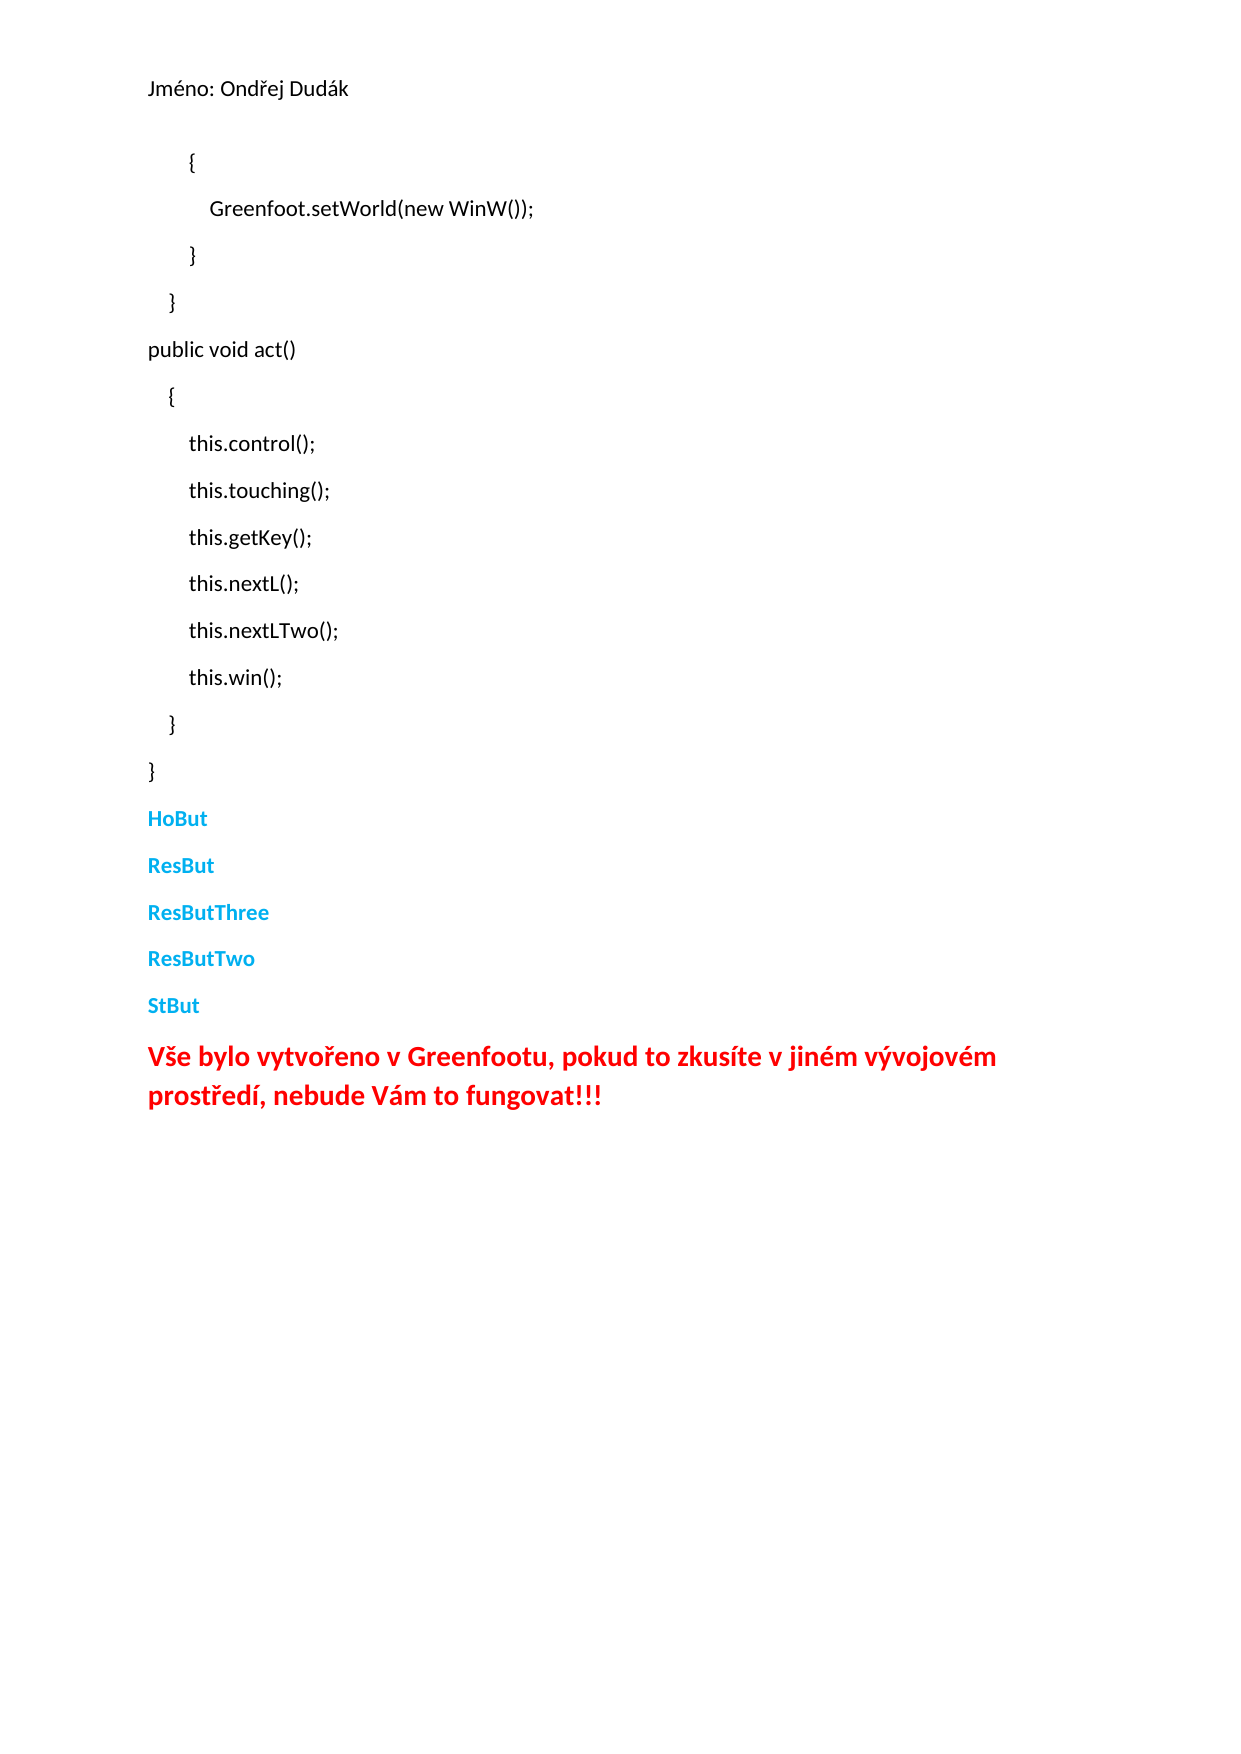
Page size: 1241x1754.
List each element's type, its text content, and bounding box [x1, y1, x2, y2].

text ResBut [148, 851, 1093, 879]
text this.touching(); [148, 476, 1093, 504]
text Vše bylo vytvořeno v Greenfootu, pokud to zkusíte v jiném vývojovém prostředí, nebude Vám to fungovat!!! [148, 1038, 1093, 1112]
text this.control(); [148, 429, 1093, 457]
text StBut [148, 991, 1093, 1019]
text Greenfoot.setWorld(new WinW()); [148, 194, 1093, 222]
text this.nextL(); [148, 569, 1093, 597]
text } [148, 288, 1093, 316]
text HoBut [148, 804, 1093, 832]
text public void act() [148, 335, 1093, 363]
text ResButTwo [148, 944, 1093, 972]
text this.nextLTwo(); [148, 616, 1093, 644]
text { [148, 148, 1093, 176]
text } [148, 710, 1093, 738]
text this.getKey(); [148, 523, 1093, 551]
text this.win(); [148, 663, 1093, 691]
text } [148, 241, 1093, 269]
text { [148, 382, 1093, 410]
text } [148, 757, 1093, 785]
text ResButThree [148, 898, 1093, 926]
